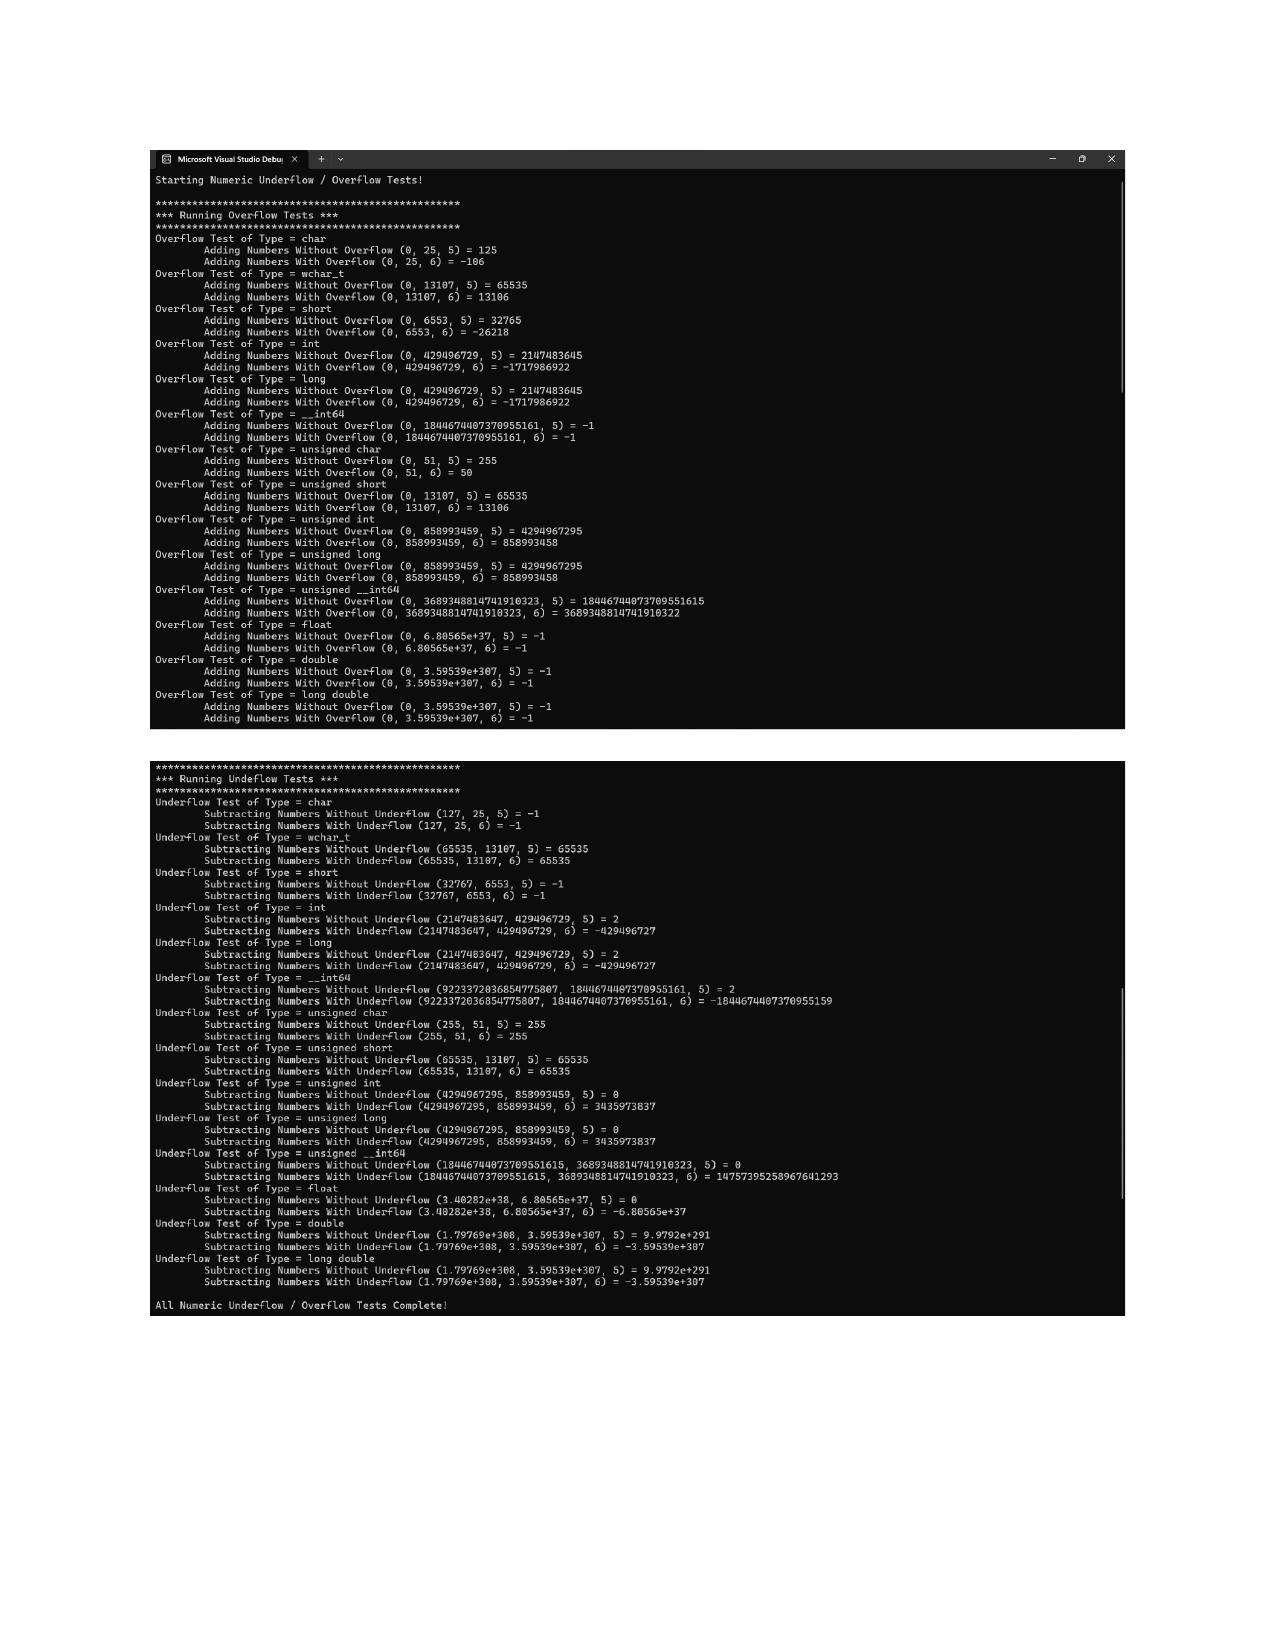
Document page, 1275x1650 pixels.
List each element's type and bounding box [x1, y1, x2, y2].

picture [150, 761, 1125, 1316]
picture [150, 150, 1125, 730]
